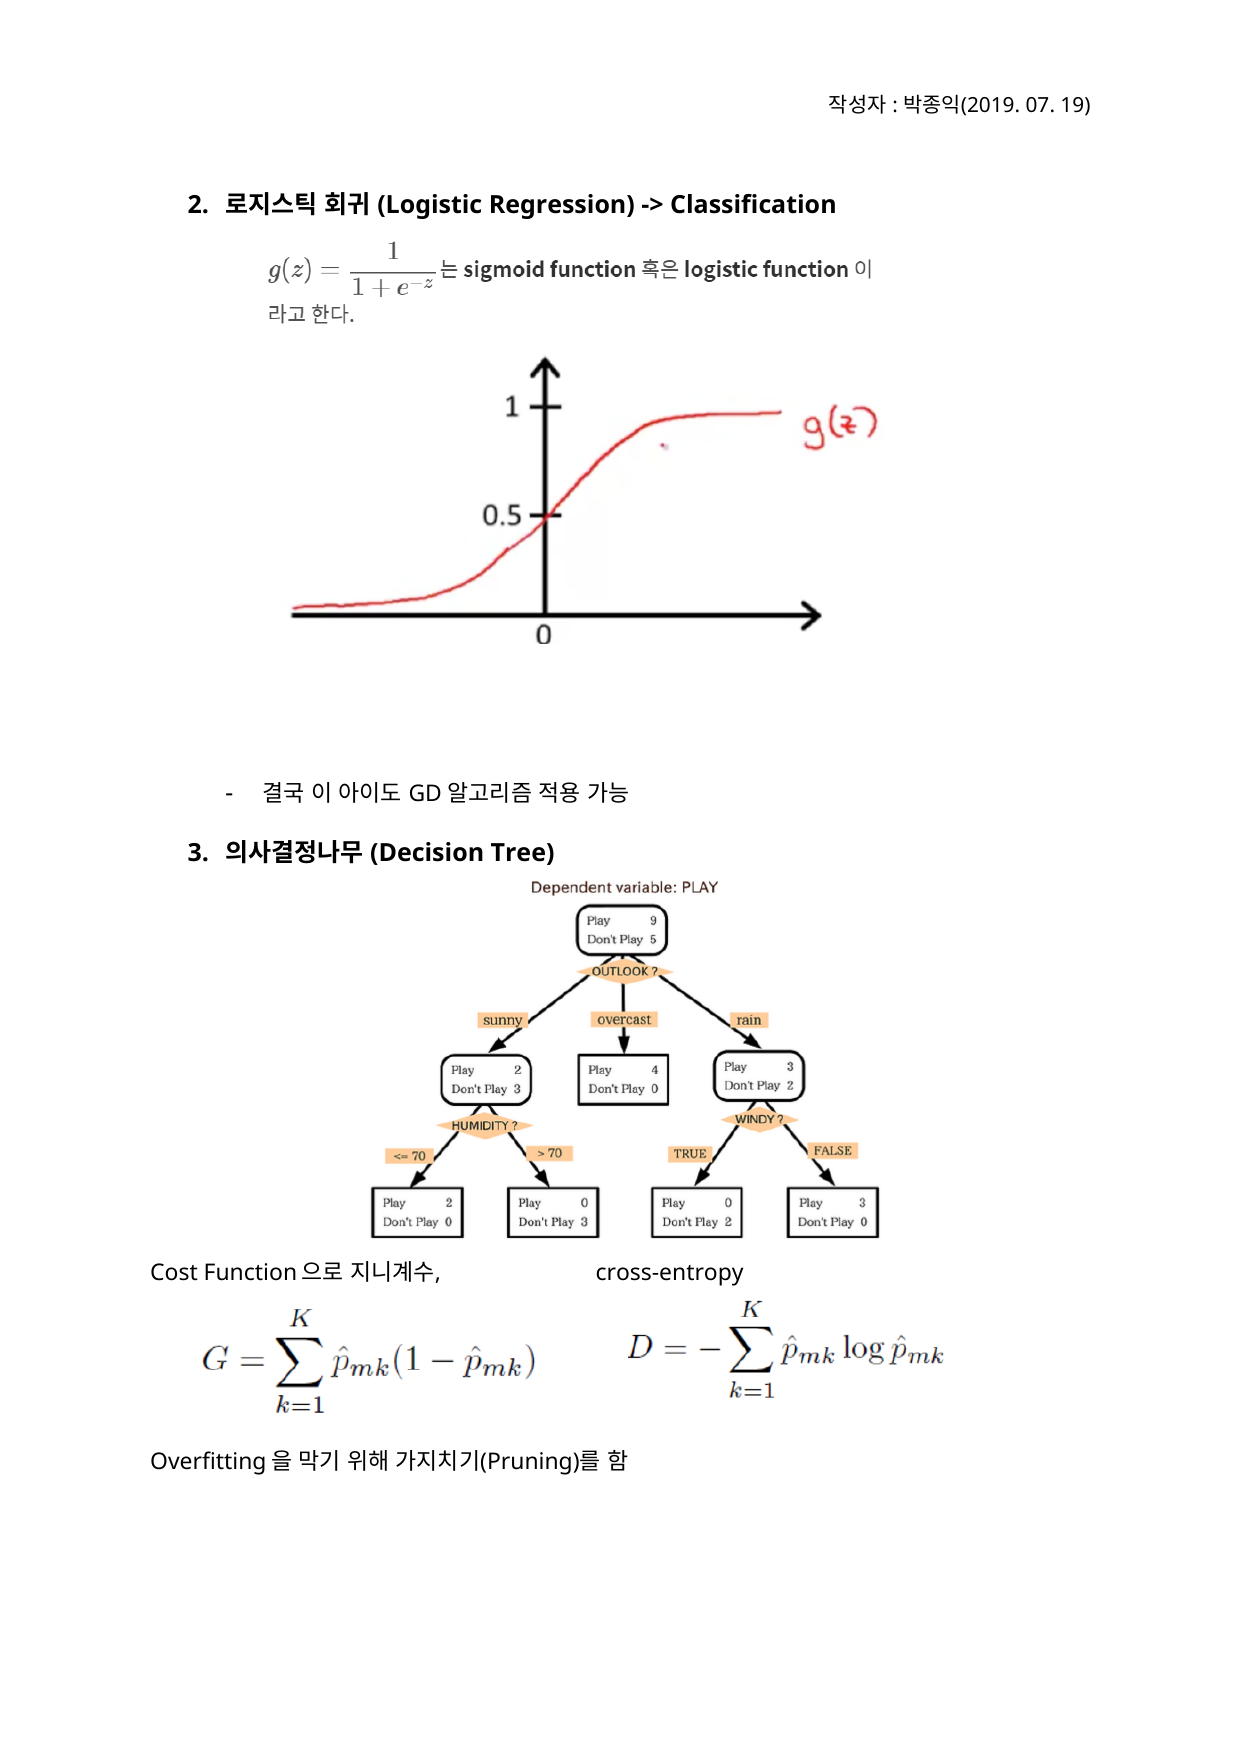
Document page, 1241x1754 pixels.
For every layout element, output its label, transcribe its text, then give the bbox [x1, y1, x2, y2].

picture [336, 868, 904, 1254]
text Cost Function으로 지니계수, cross-entropy [150, 1253, 1090, 1287]
picture [181, 1298, 546, 1418]
list 로지스틱 회귀 (Logistic Regression) -> Classification [187, 185, 1090, 221]
picture [616, 1291, 980, 1404]
picture [255, 239, 890, 652]
list 결국 이 아이도 GD 알고리즘 적용 가능 [225, 774, 1090, 808]
text Overfitting을 막기 위해 가지치기(Pruning)를 함 [150, 1443, 1090, 1476]
list 의사결정나무 (Decision Tree) [187, 833, 1090, 869]
